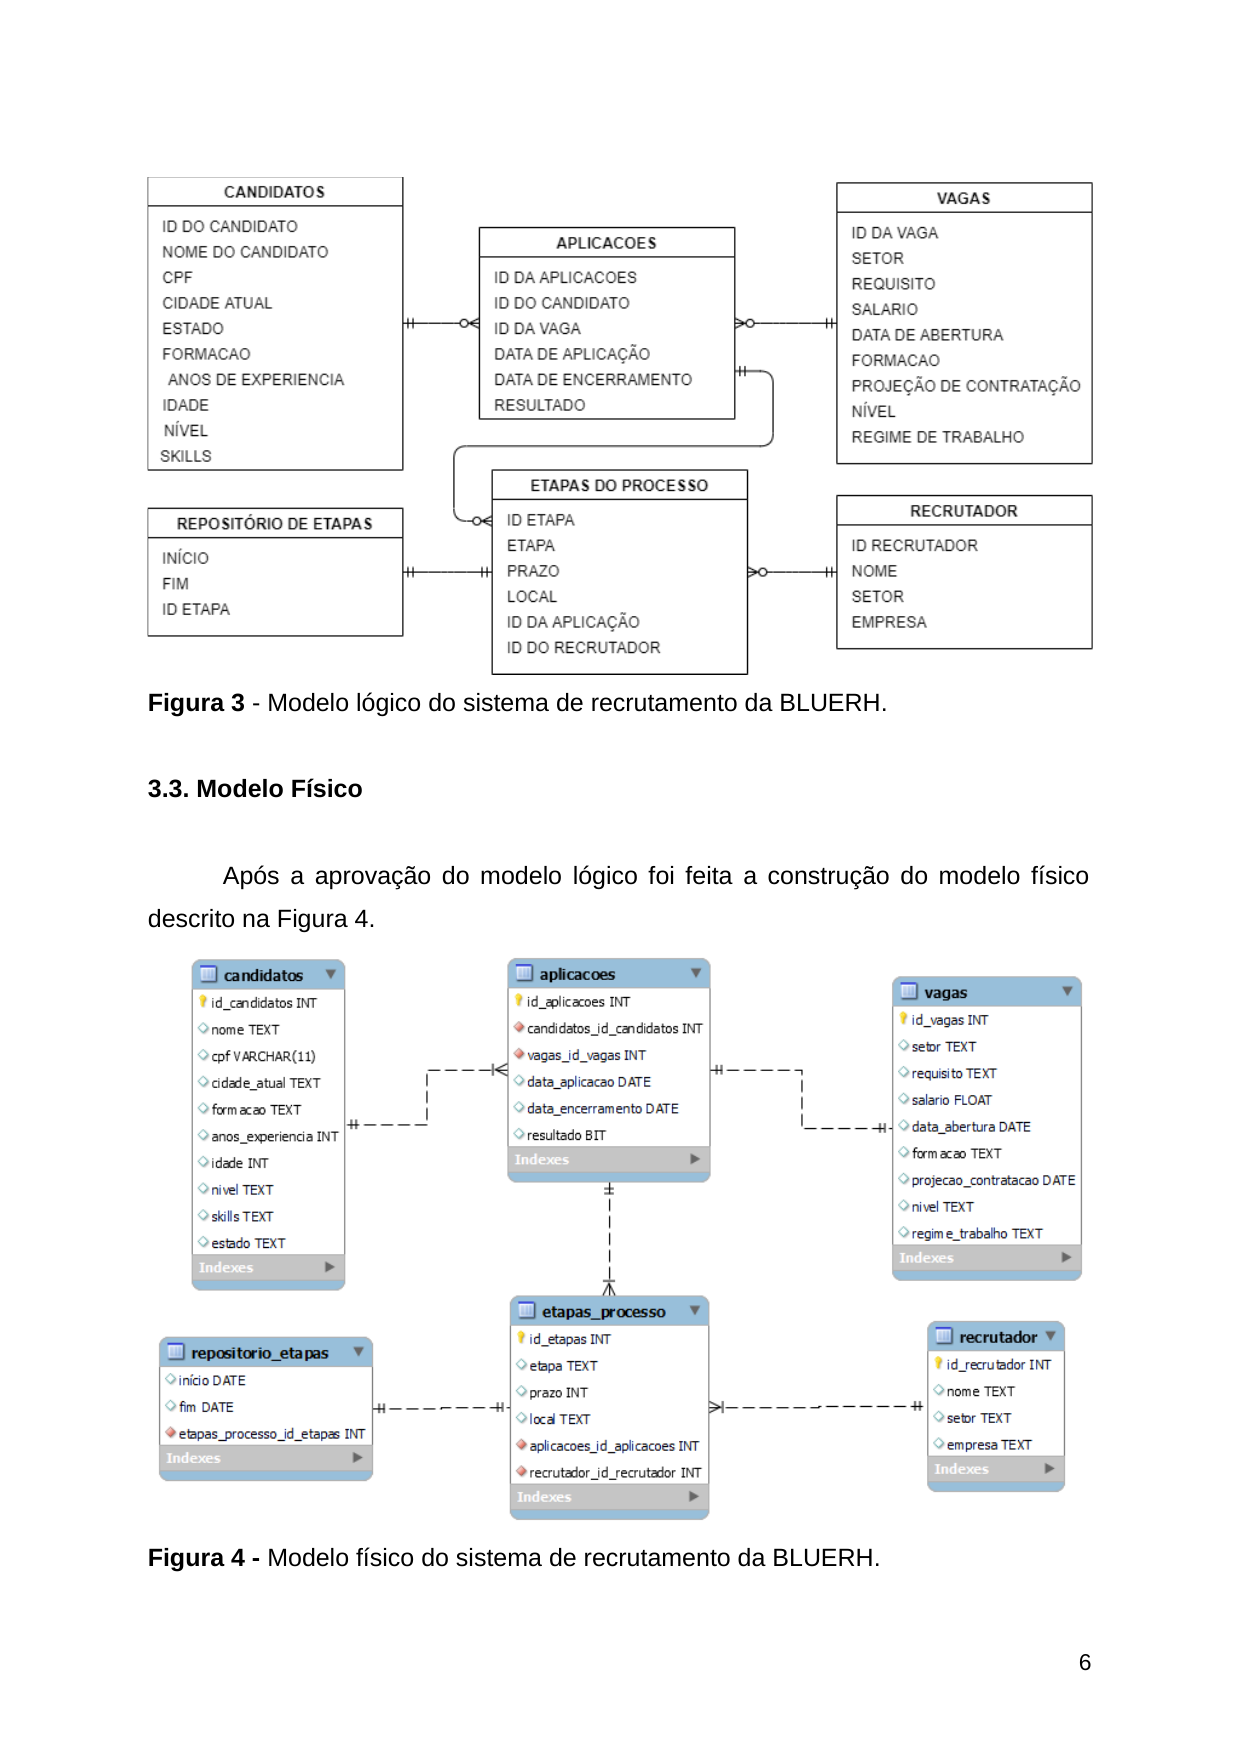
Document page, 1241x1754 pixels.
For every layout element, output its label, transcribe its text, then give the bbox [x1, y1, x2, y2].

text Figura 4 - Modelo físico do sistema de recrutamento da BLUERH. [148, 1543, 1091, 1572]
text Após a aprovação do modelo lógico foi feita a construção do modelo físico descrito na Figura 4. [148, 861, 1091, 932]
text 3.3. Modelo Físico [148, 774, 1091, 803]
picture [147, 946, 1093, 1531]
picture [147, 177, 1093, 675]
text Figura 3 - Modelo lógico do sistema de recrutamento da BLUERH. [148, 688, 1091, 717]
